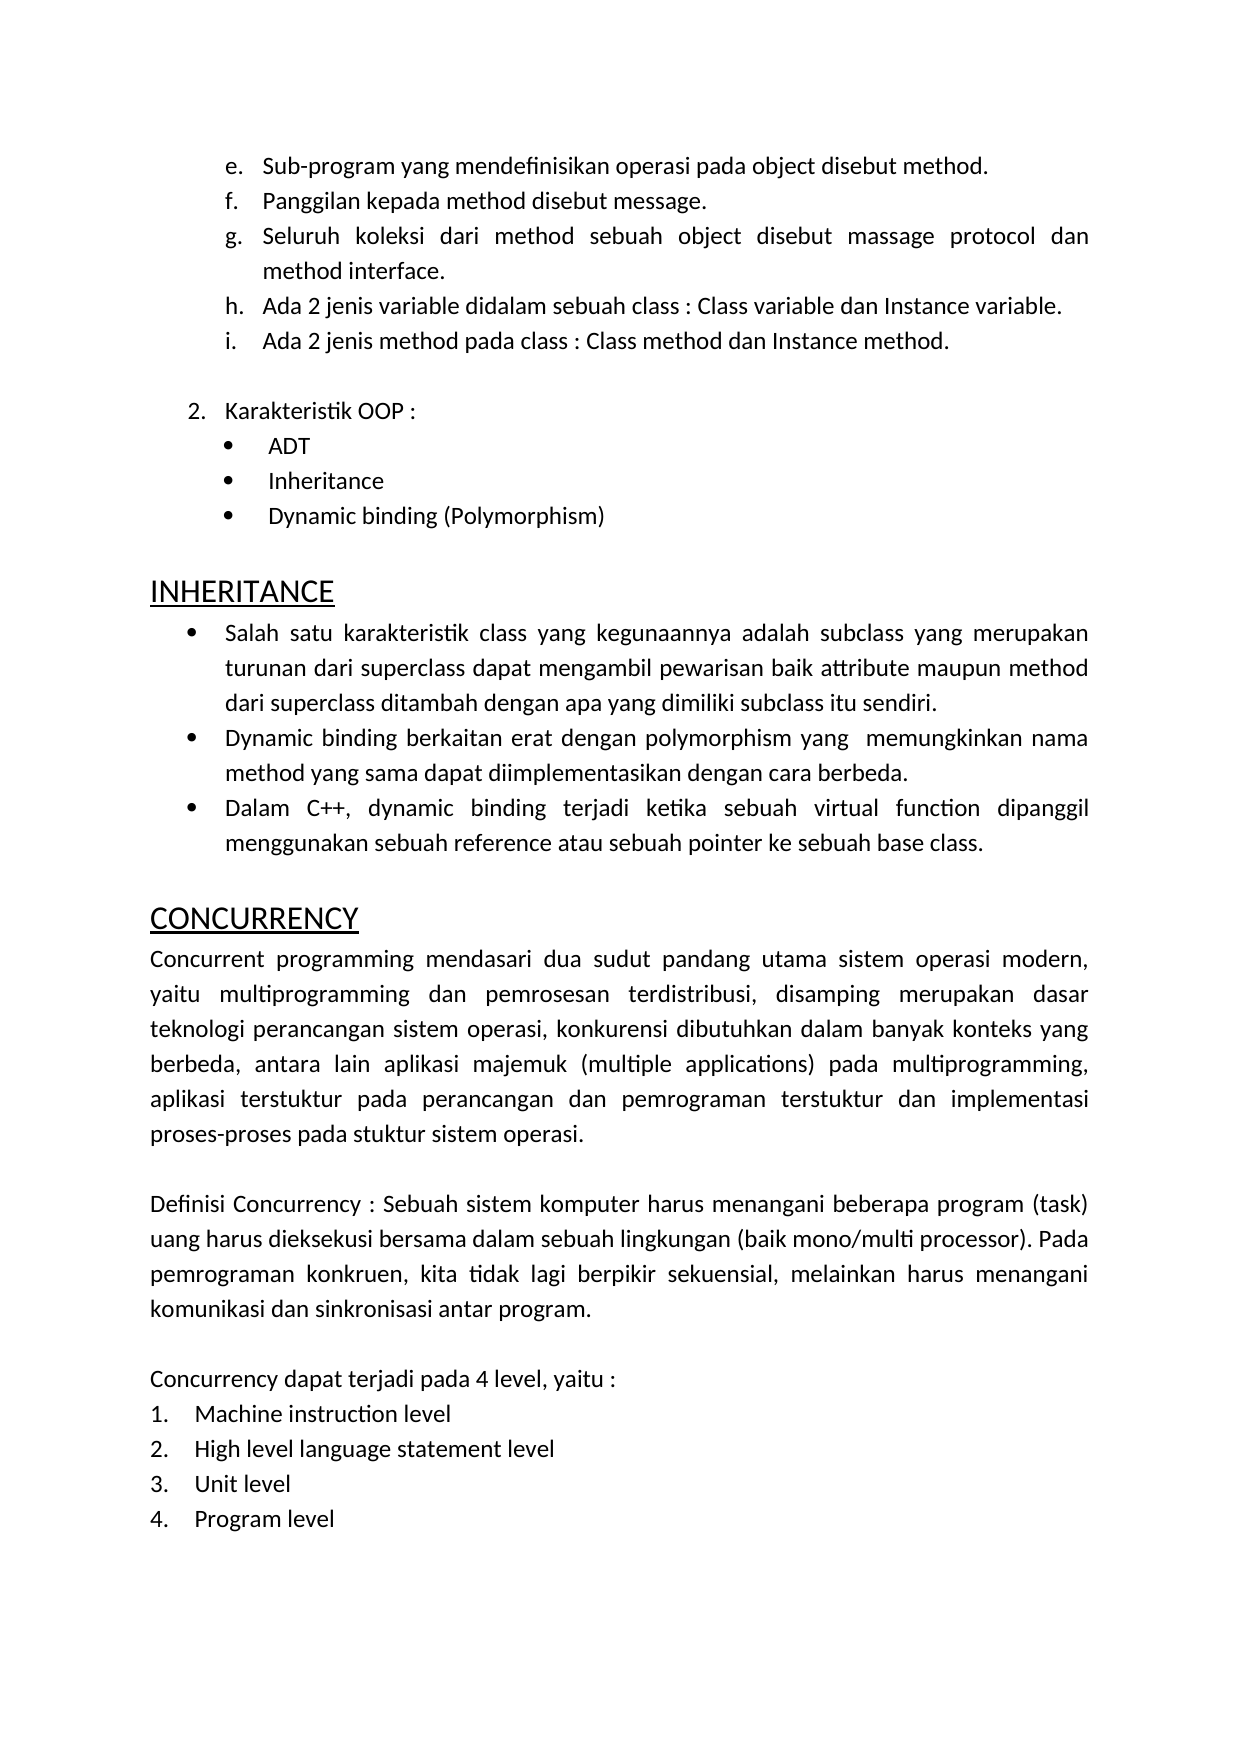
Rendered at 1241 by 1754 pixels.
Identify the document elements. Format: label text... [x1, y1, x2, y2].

list Sub-program yang mendefinisikan operasi pada object disebut method. [225, 150, 1090, 181]
list Dynamic binding berkaitan erat dengan polymorphism yang memungkinkan nama method yang sama dapat diimplementasikan dengan cara berbeda. [187, 722, 1090, 787]
list Dynamic binding (Polymorphism) [224, 500, 1090, 531]
list Ada 2 jenis method pada class : Class method dan Instance method. [225, 325, 1090, 356]
list Ada 2 jenis variable didalam sebuah class : Class variable dan Instance variable. [225, 290, 1090, 321]
list Unit level [150, 1468, 1090, 1499]
list Program level [150, 1503, 1090, 1534]
list Panggilan kepada method disebut message. [225, 185, 1090, 216]
list High level language statement level [150, 1433, 1090, 1464]
list Inheritance [224, 465, 1090, 496]
list Concurrent programming mendasari dua sudut pandang utama sistem operasi modern, yaitu multiprogramming dan pemrosesan terdistribusi, disamping merupakan dasar teknologi perancangan sistem operasi, konkurensi dibutuhkan dalam banyak konteks yang berbeda, antara lain aplikasi majemuk (multiple applications) pada multiprogramming, aplikasi terstuktur pada perancangan dan pemrograman terstuktur dan implementasi proses-proses pada stuktur sistem operasi. [150, 943, 1090, 1149]
list Definisi Concurrency : Sebuah sistem komputer harus menangani beberapa program (task) uang harus dieksekusi bersama dalam sebuah lingkungan (baik mono/multi processor). Pada pemrograman konkruen, kita tidak lagi berpikir sekuensial, melainkan harus menangani komunikasi dan sinkronisasi antar program. [150, 1188, 1090, 1324]
list Concurrency dapat terjadi pada 4 level, yaitu : [150, 1363, 1090, 1394]
list Dalam C++, dynamic binding terjadi ketika sebuah virtual function dipanggil menggunakan sebuah reference atau sebuah pointer ke sebuah base class. [187, 792, 1090, 857]
list Seluruh koleksi dari method sebuah object disebut massage protocol dan method interface. [225, 220, 1090, 286]
list INHERITANCE [150, 570, 1090, 611]
list Karakteristik OOP : [187, 395, 1090, 426]
list Salah satu karakteristik class yang kegunaannya adalah subclass yang merupakan turunan dari superclass dapat mengambil pewarisan baik attribute maupun method dari superclass ditambah dengan apa yang dimiliki subclass itu sendiri. [187, 617, 1090, 717]
list Machine instruction level [150, 1398, 1090, 1429]
list ADT [224, 430, 1090, 461]
list CONCURRENCY [150, 897, 1090, 937]
